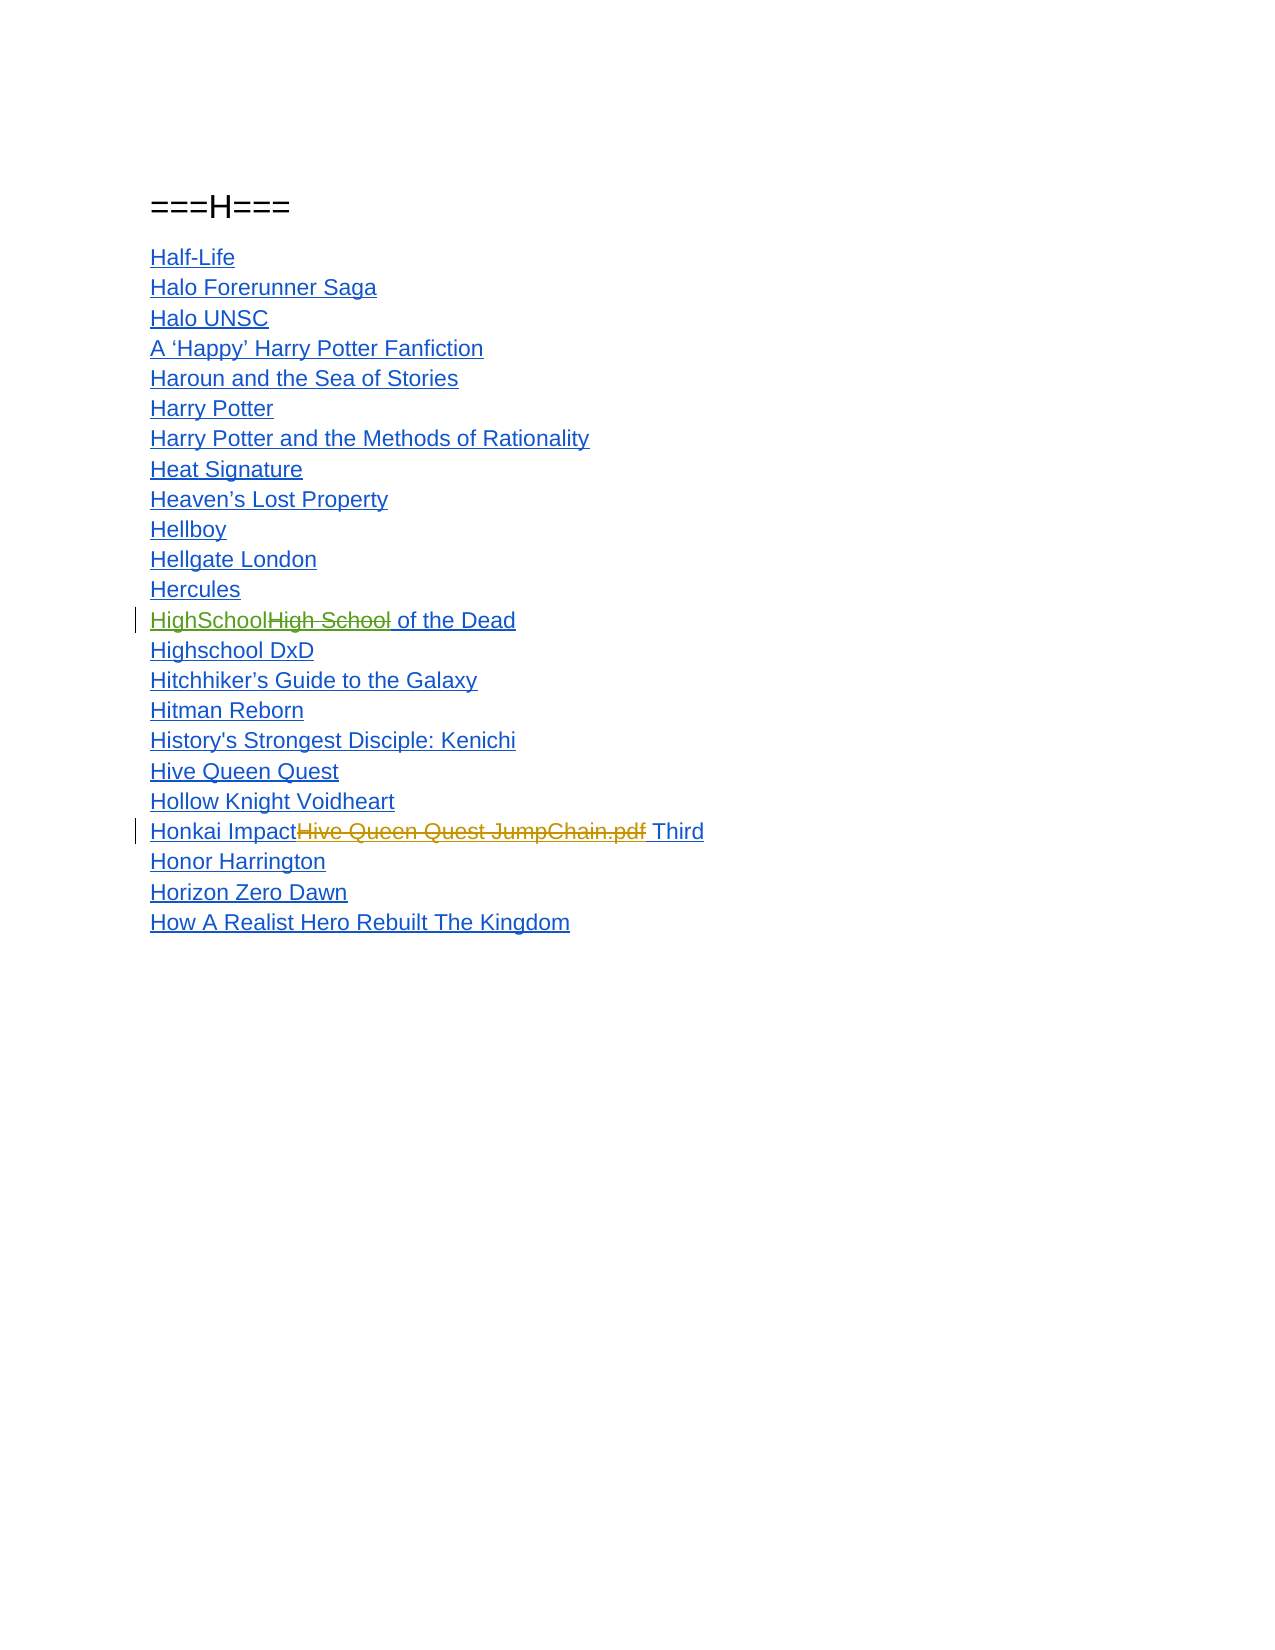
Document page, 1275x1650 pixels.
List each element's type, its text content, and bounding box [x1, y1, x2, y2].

text Half-Life [150, 244, 1125, 271]
text Highschool DxD [150, 637, 1125, 663]
text Horizon Zero Dawn [150, 878, 1125, 905]
text of the Dead [150, 607, 1125, 633]
text Harry Potter [150, 395, 1125, 422]
text Hitman Reborn [150, 697, 1125, 724]
text Hercules [150, 576, 1125, 603]
text Halo Forerunner Saga [150, 274, 1125, 301]
text Hitchhiker’s Guide to the Galaxy [150, 667, 1125, 693]
text Haroun and the Sea of Stories [150, 365, 1125, 391]
text Harry Potter and the Methods of Rationality [150, 425, 1125, 452]
text Hollow Knight Voidheart [150, 788, 1125, 814]
text Honor Harrington [150, 848, 1125, 875]
text Halo UNSC [150, 304, 1125, 331]
text Heaven’s Lost Property [150, 486, 1125, 512]
text Hive Queen Quest [150, 758, 1125, 784]
text Honkai Impact Third [150, 818, 1125, 844]
text Hellboy [150, 516, 1125, 542]
subtitle ===H=== [150, 187, 1125, 226]
text How A Realist Hero Rebuilt The Kingdom [150, 909, 1125, 935]
text A ‘Happy’ Harry Potter Fanfiction [150, 335, 1125, 361]
text Heat Signature [150, 456, 1125, 482]
text Hellgate London [150, 546, 1125, 573]
text History's Strongest Disciple: Kenichi [150, 727, 1125, 754]
